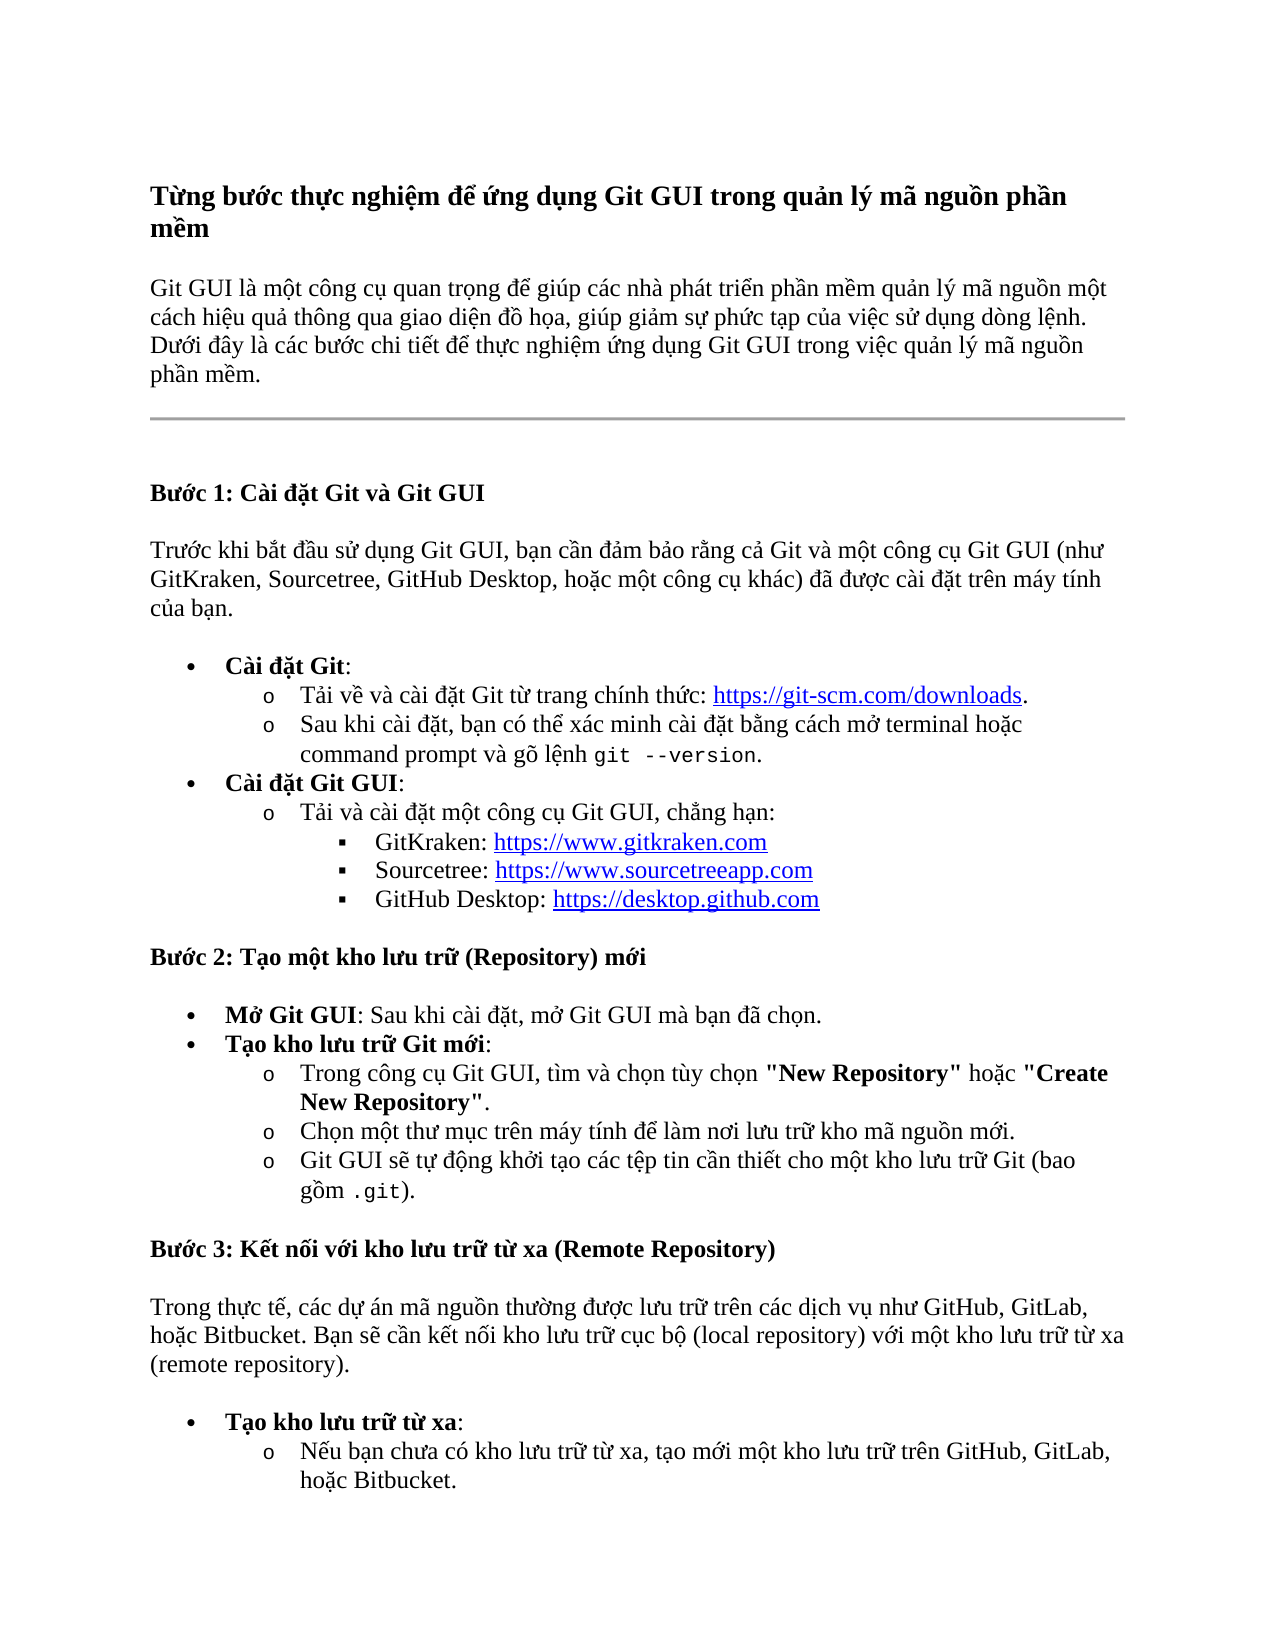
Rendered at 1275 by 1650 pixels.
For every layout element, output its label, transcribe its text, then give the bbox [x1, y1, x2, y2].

text Bước 1: Cài đặt Git và Git GUI [150, 478, 1125, 506]
list Tải về và cài đặt Git từ trang chính thức: https://git-scm.com/downloads. [262, 680, 1125, 709]
list Cài đặt Git: [187, 651, 1125, 680]
list Tạo kho lưu trữ từ xa: [187, 1407, 1125, 1436]
list Sourcetree: https://www.sourcetreeapp.com [337, 856, 1125, 884]
list Mở Git GUI: Sau khi cài đặt, mở Git GUI mà bạn đã chọn. [187, 1000, 1125, 1029]
list Tạo kho lưu trữ Git mới: [187, 1029, 1125, 1058]
text Trong thực tế, các dự án mã nguồn thường được lưu trữ trên các dịch vụ như GitHub, GitLab, hoặc Bitbucket. Bạn sẽ cần kết nối kho lưu trữ cục bộ (local repository) với một kho lưu trữ từ xa (remote repository). [150, 1292, 1125, 1378]
list Chọn một thư mục trên máy tính để làm nơi lưu trữ kho mã nguồn mới. [262, 1116, 1125, 1146]
list Sau khi cài đặt, bạn có thể xác minh cài đặt bằng cách mở terminal hoặc command prompt và gõ lệnh git --version. [262, 709, 1125, 768]
list GitHub Desktop: https://desktop.github.com [337, 884, 1125, 913]
text Bước 2: Tạo một kho lưu trữ (Repository) mới [150, 942, 1125, 971]
list GitKraken: https://www.gitkraken.com [337, 827, 1125, 856]
text Trước khi bắt đầu sử dụng Git GUI, bạn cần đảm bảo rằng cả Git và một công cụ Git GUI (như GitKraken, Sourcetree, GitHub Desktop, hoặc một công cụ khác) đã được cài đặt trên máy tính của bạn. [150, 536, 1125, 622]
text Git GUI là một công cụ quan trọng để giúp các nhà phát triển phần mềm quản lý mã nguồn một cách hiệu quả thông qua giao diện đồ họa, giúp giảm sự phức tạp của việc sử dụng dòng lệnh. Dưới đây là các bước chi tiết để thực nghiệm ứng dụng Git GUI trong việc quản lý mã nguồn phần mềm. [150, 273, 1125, 388]
list Cài đặt Git GUI: [187, 768, 1125, 797]
list Nếu bạn chưa có kho lưu trữ từ xa, tạo mới một kho lưu trữ trên GitHub, GitLab, hoặc Bitbucket. [262, 1436, 1125, 1494]
list Trong công cụ Git GUI, tìm và chọn tùy chọn "New Repository" hoặc "Create New Repository". [262, 1058, 1125, 1116]
text Bước 3: Kết nối với kho lưu trữ từ xa (Remote Repository) [150, 1234, 1125, 1263]
list Git GUI sẽ tự động khởi tạo các tệp tin cần thiết cho một kho lưu trữ Git (bao gồm .git). [262, 1146, 1125, 1205]
list Tải và cài đặt một công cụ Git GUI, chẳng hạn: [262, 797, 1125, 827]
text Từng bước thực nghiệm để ứng dụng Git GUI trong quản lý mã nguồn phần mềm [150, 179, 1125, 244]
